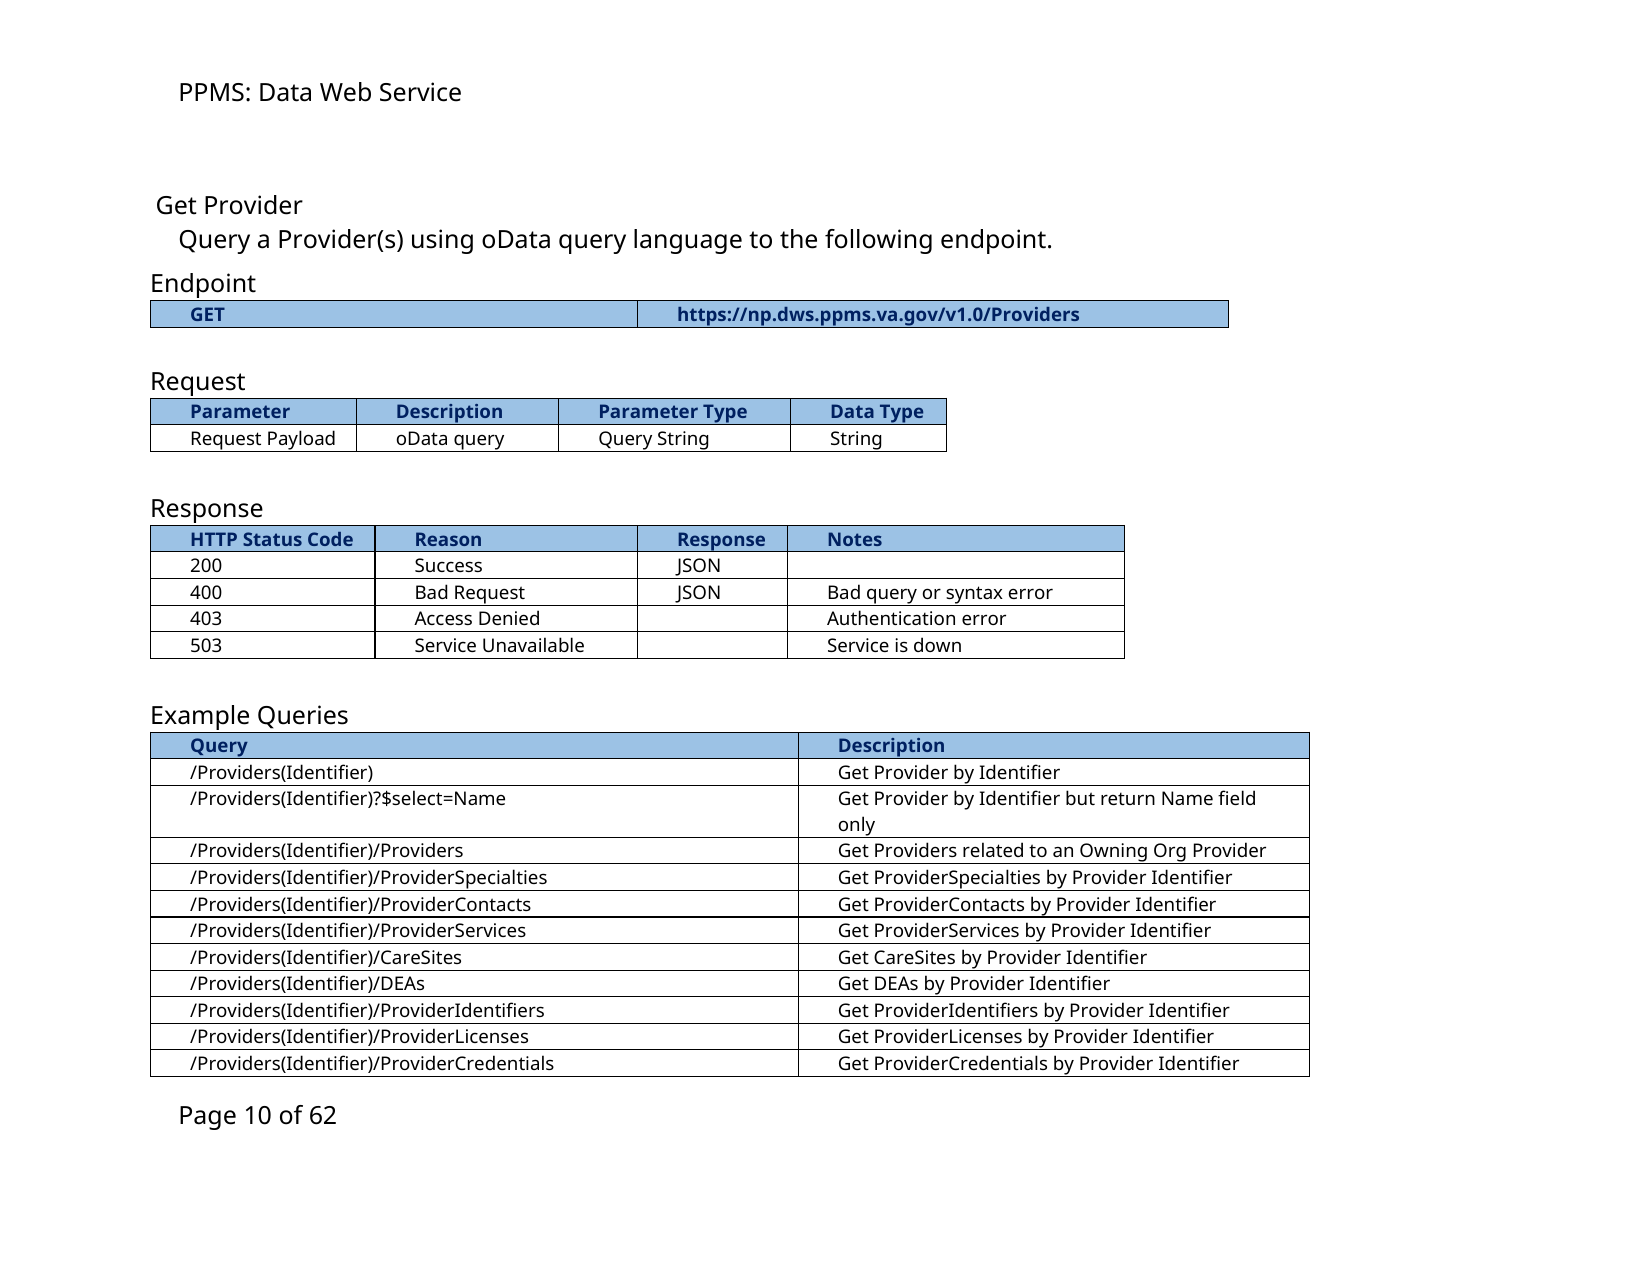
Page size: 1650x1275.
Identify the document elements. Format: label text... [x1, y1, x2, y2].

table_header Description [799, 733, 1309, 758]
table_header GET [151, 301, 637, 327]
table_cell Request Payload [151, 425, 356, 451]
table_cell [638, 632, 787, 658]
table_header Query [151, 733, 798, 758]
table_cell /Providers(Identifier)/ProviderContacts [151, 891, 798, 916]
table_cell 503 [151, 632, 374, 658]
table_cell Get Provider by Identifier but return Name field only [799, 786, 1309, 837]
table_header https://np.dws.ppms.va.gov/v1.0/Providers [638, 301, 1228, 327]
table_cell /Providers(Identifier) [151, 759, 798, 785]
table_cell /Providers(Identifier)/ProviderServices [151, 918, 798, 943]
table_cell String [791, 425, 946, 451]
table_cell 400 [151, 579, 374, 604]
table_cell /Providers(Identifier)/CareSites [151, 944, 798, 969]
table_cell Get DEAs by Provider Identifier [799, 971, 1309, 996]
table_cell /Providers(Identifier)?$select=Name [151, 786, 798, 837]
table_cell [788, 552, 1124, 578]
table_header Data Type [791, 399, 946, 424]
table_header Response [638, 526, 787, 551]
table_cell Service is down [788, 632, 1124, 658]
table_cell Authentication error [788, 606, 1124, 631]
text Endpoint [150, 266, 1500, 300]
table_cell Query String [559, 425, 790, 451]
table_cell Service Unavailable [376, 632, 637, 658]
table_cell JSON [638, 579, 787, 604]
table_header HTTP Status Code [151, 526, 374, 551]
table_cell Get Provider by Identifier [799, 759, 1309, 785]
table_header Reason [376, 526, 637, 551]
table_cell Get CareSites by Provider Identifier [799, 944, 1309, 969]
table_cell /Providers(Identifier)/ProviderLicenses [151, 1024, 798, 1049]
table_header Description [357, 399, 558, 424]
table_cell 403 [151, 606, 374, 631]
table_cell Bad query or syntax error [788, 579, 1124, 604]
table_cell Get ProviderServices by Provider Identifier [799, 918, 1309, 943]
table_cell /Providers(Identifier)/ProviderSpecialties [151, 864, 798, 890]
table_cell Get Providers related to an Owning Org Provider [799, 838, 1309, 863]
table_cell Get ProviderCredentials by Provider Identifier [799, 1050, 1309, 1076]
text Get Provider [150, 187, 1500, 222]
table_cell 200 [151, 552, 374, 578]
text Query a Provider(s) using oData query language to the following endpoint. [178, 222, 1500, 256]
table_cell Bad Request [376, 579, 637, 604]
table_cell Get ProviderLicenses by Provider Identifier [799, 1024, 1309, 1049]
table_cell Success [376, 552, 637, 578]
text Request [150, 364, 1500, 398]
table_cell Get ProviderContacts by Provider Identifier [799, 891, 1309, 916]
table_header Parameter Type [559, 399, 790, 424]
table_cell /Providers(Identifier)/ProviderIdentifiers [151, 997, 798, 1023]
text Example Queries [150, 697, 1500, 732]
text Response [150, 491, 1500, 525]
table_cell [638, 606, 787, 631]
table_cell /Providers(Identifier)/ProviderCredentials [151, 1050, 798, 1076]
table_header Notes [788, 526, 1124, 551]
table_cell oData query [357, 425, 558, 451]
table_cell JSON [638, 552, 787, 578]
table_cell Get ProviderSpecialties by Provider Identifier [799, 864, 1309, 890]
table_header Parameter [151, 399, 356, 424]
table_cell Get ProviderIdentifiers by Provider Identifier [799, 997, 1309, 1023]
table_cell /Providers(Identifier)/DEAs [151, 971, 798, 996]
table_cell Access Denied [376, 606, 637, 631]
table_cell /Providers(Identifier)/Providers [151, 838, 798, 863]
